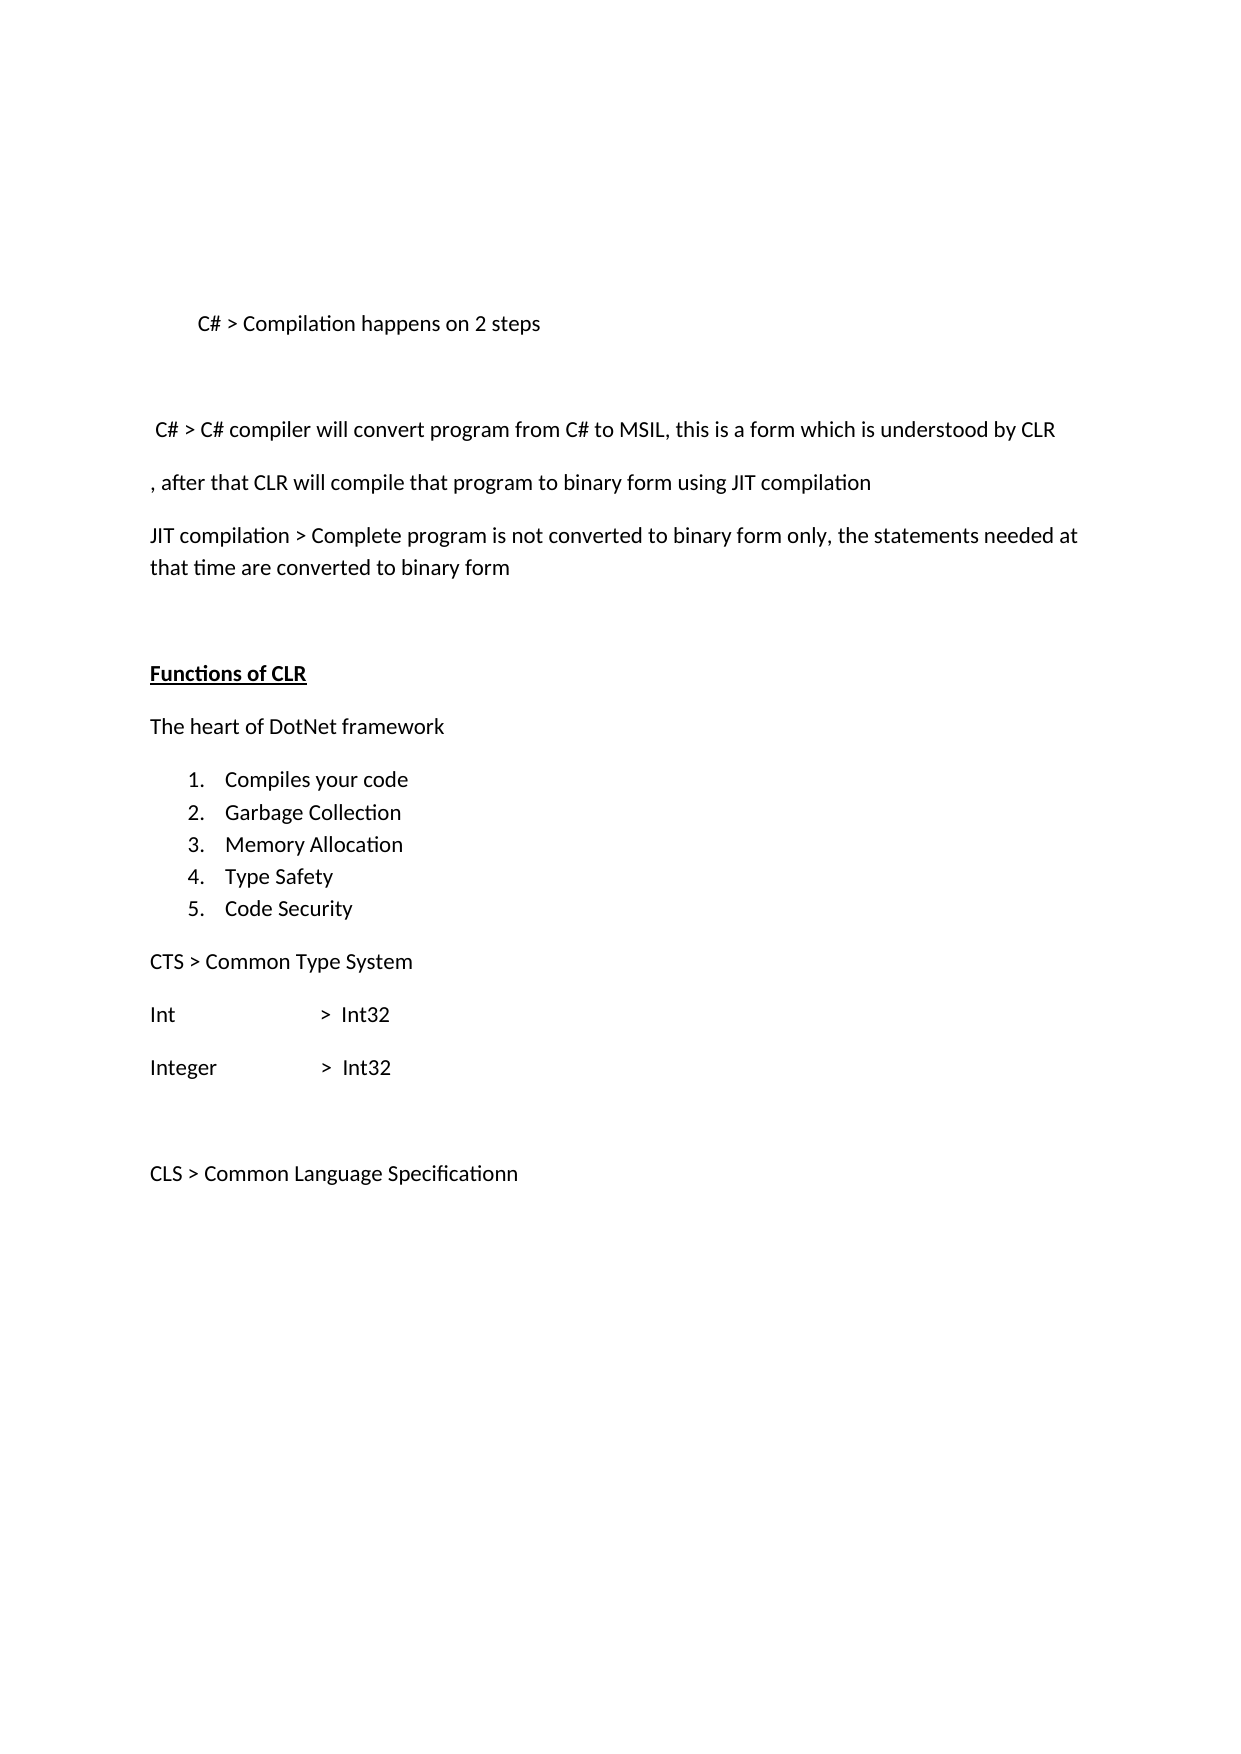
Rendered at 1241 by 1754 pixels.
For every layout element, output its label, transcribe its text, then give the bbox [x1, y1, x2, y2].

text , after that CLR will compile that program to binary form using JIT compilation [150, 468, 1090, 496]
text Functions of CLR [150, 659, 1090, 687]
text Integer > Int32 [150, 1053, 1090, 1081]
text C# > C# compiler will convert program from C# to MSIL, this is a form which is understood by CLR [150, 415, 1090, 443]
text Int > Int32 [150, 1000, 1090, 1028]
list Code Security [187, 894, 1090, 922]
list Memory Allocation [187, 830, 1090, 858]
text CTS > Common Type System [150, 947, 1090, 975]
text JIT compilation > Complete program is not converted to binary form only, the statements needed at that time are converted to binary form [150, 521, 1090, 581]
list C# > Compilation happens on 2 steps [192, 309, 1090, 337]
list Compiles your code [187, 765, 1090, 793]
list Garbage Collection [187, 798, 1090, 826]
list Type Safety [187, 862, 1090, 890]
text CLS > Common Language Specificationn [150, 1159, 1090, 1187]
text The heart of DotNet framework [150, 712, 1090, 740]
